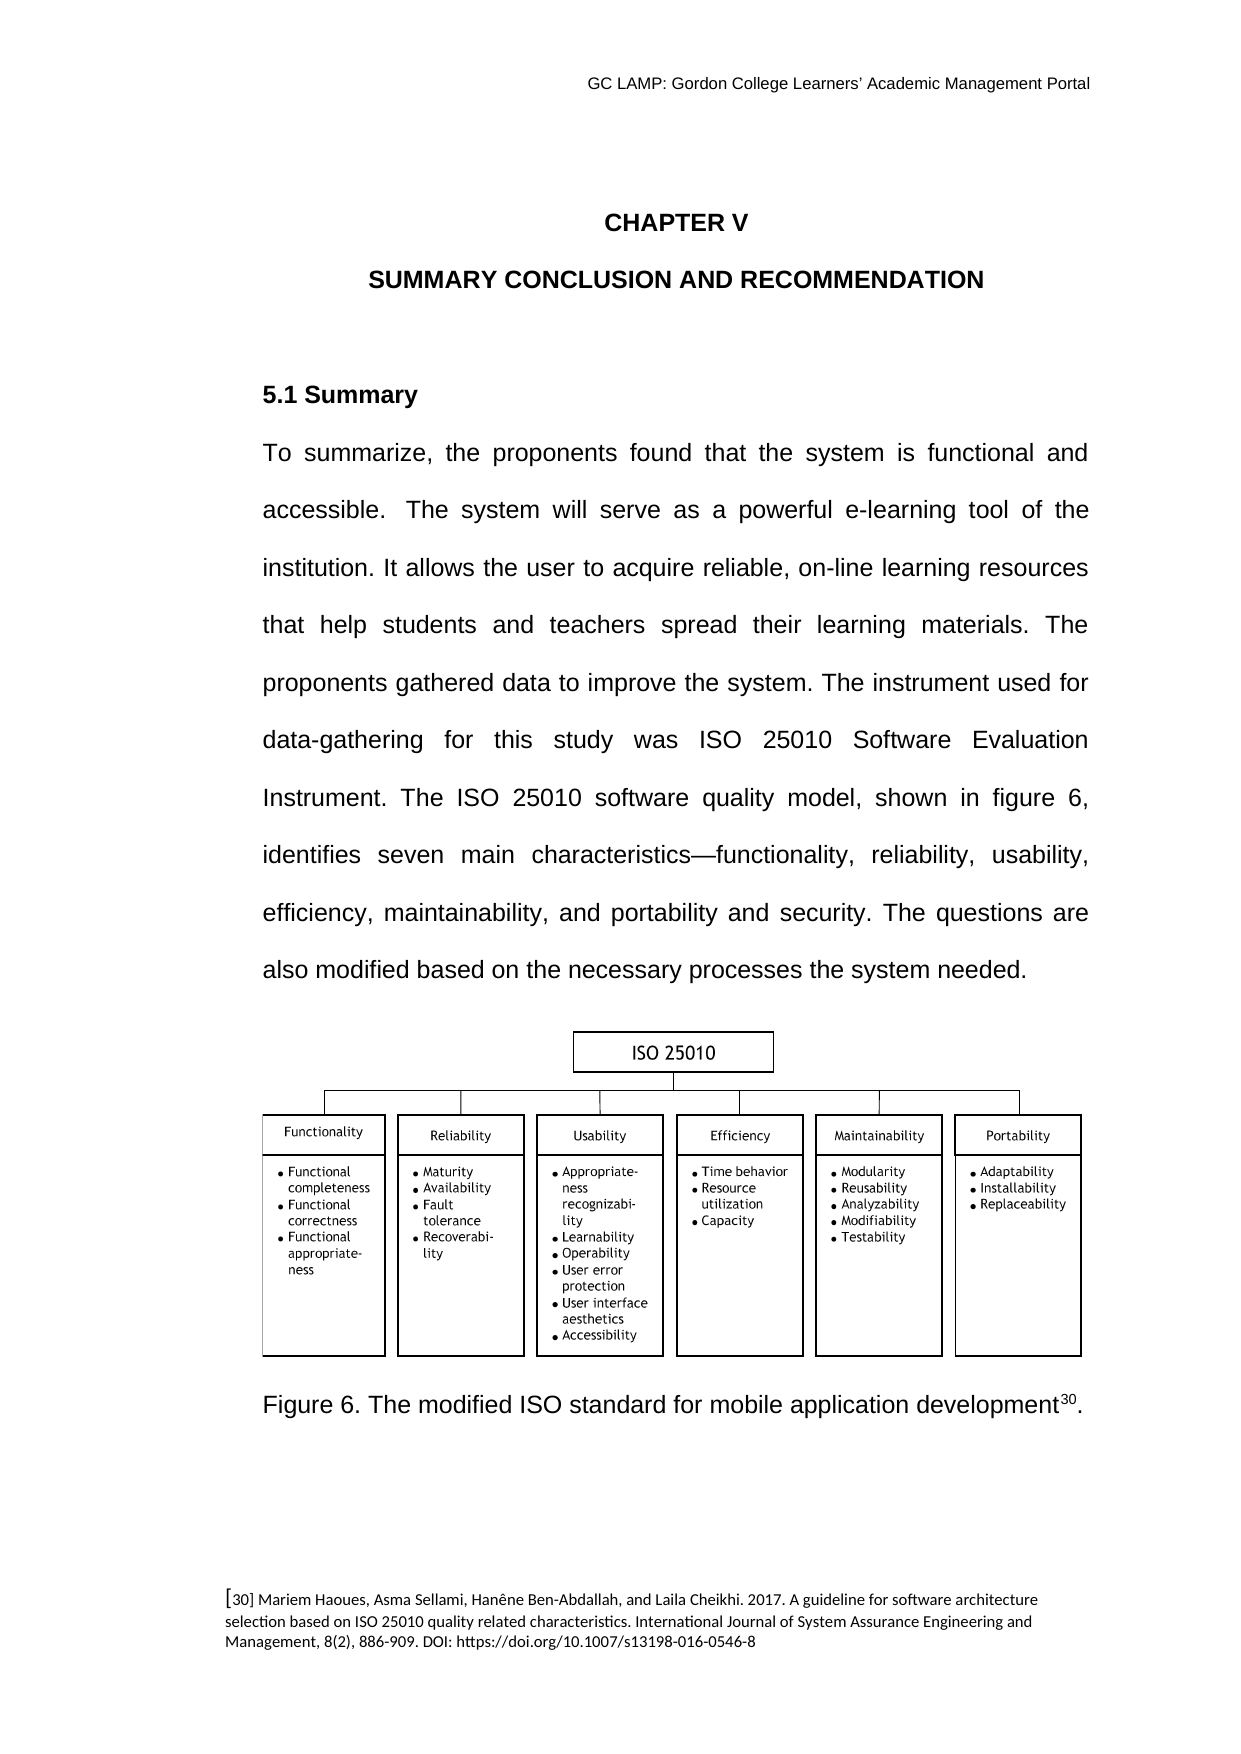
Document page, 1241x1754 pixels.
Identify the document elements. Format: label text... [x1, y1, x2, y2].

list 5.1 Summary [262, 380, 1090, 409]
list SUMMARY CONCLUSION AND RECOMMENDATION [262, 265, 1090, 294]
list Figure 6. The modified ISO standard for mobile application development30. [262, 1391, 1090, 1419]
list CHAPTER V [262, 207, 1090, 236]
list To summarize, the proponents found that the system is functional and accessible. The system will serve as a powerful e-learning tool of the institution. It allows the user to acquire reliable, on-line learning resources that help students and teachers spread their learning materials. The proponents gathered data to improve the system. The instrument used for data-gathering for this study was ISO 25010 Software Evaluation Instrument. The ISO 25010 software quality model, shown in figure 6, identifies seven main characteristics—functionality, reliability, usability, efficiency, maintainability, and portability and security. The questions are also modified based on the necessary processes the system needed. [262, 437, 1090, 984]
